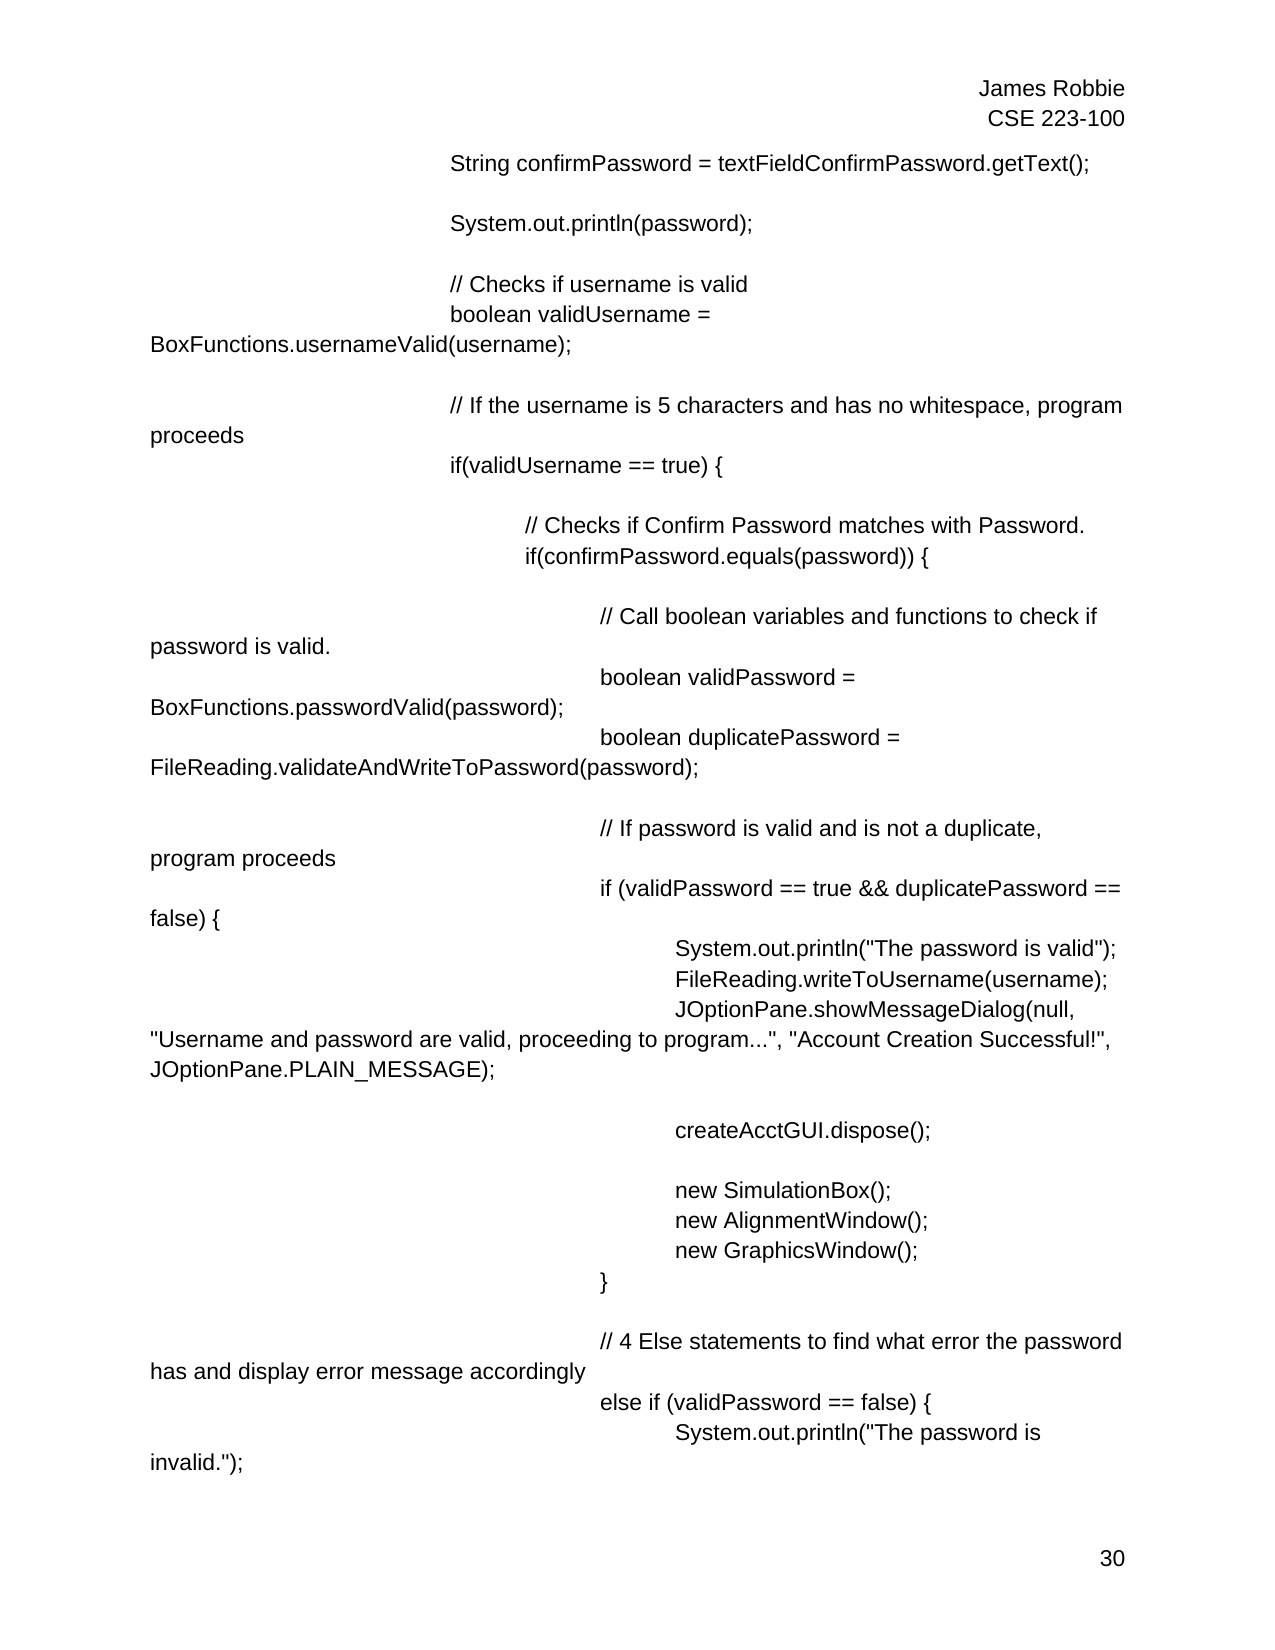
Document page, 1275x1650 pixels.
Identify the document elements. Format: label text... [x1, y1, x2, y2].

text if(confirmPassword.equals(password)) { [150, 543, 1125, 569]
text } [150, 1268, 1125, 1294]
text new SimulationBox(); [150, 1177, 1125, 1203]
text System.out.println("The password is valid"); [150, 935, 1125, 962]
text String confirmPassword = textFieldConfirmPassword.getText(); [150, 150, 1125, 176]
text boolean duplicatePassword = FileReading.validateAndWriteToPassword(password); [150, 724, 1125, 781]
text // Checks if Confirm Password matches with Password. [150, 512, 1125, 539]
text if(validUsername == true) { [150, 452, 1125, 478]
text boolean validPassword = BoxFunctions.passwordValid(password); [150, 663, 1125, 720]
text System.out.println("The password is invalid."); [150, 1419, 1125, 1475]
text else if (validPassword == false) { [150, 1388, 1125, 1415]
text if (validPassword == true && duplicatePassword == false) { [150, 875, 1125, 932]
text FileReading.writeToUsername(username); [150, 966, 1125, 992]
text JOptionPane.showMessageDialog(null, "Username and password are valid, proceeding to program...", "Account Creation Successful!", JOptionPane.PLAIN_MESSAGE); [150, 996, 1125, 1083]
text new GraphicsWindow(); [150, 1237, 1125, 1264]
text // If password is valid and is not a duplicate, program proceeds [150, 814, 1125, 871]
text createAcctGUI.dispose(); [150, 1117, 1125, 1143]
text // Call boolean variables and functions to check if password is valid. [150, 603, 1125, 660]
text // 4 Else statements to find what error the password has and display error message accordingly [150, 1328, 1125, 1385]
text boolean validUsername = BoxFunctions.usernameValid(username); [150, 301, 1125, 358]
text new AlignmentWindow(); [150, 1207, 1125, 1234]
text // If the username is 5 characters and has no whitespace, program proceeds [150, 392, 1125, 448]
text // Checks if username is valid [150, 271, 1125, 297]
text System.out.println(password); [150, 210, 1125, 237]
